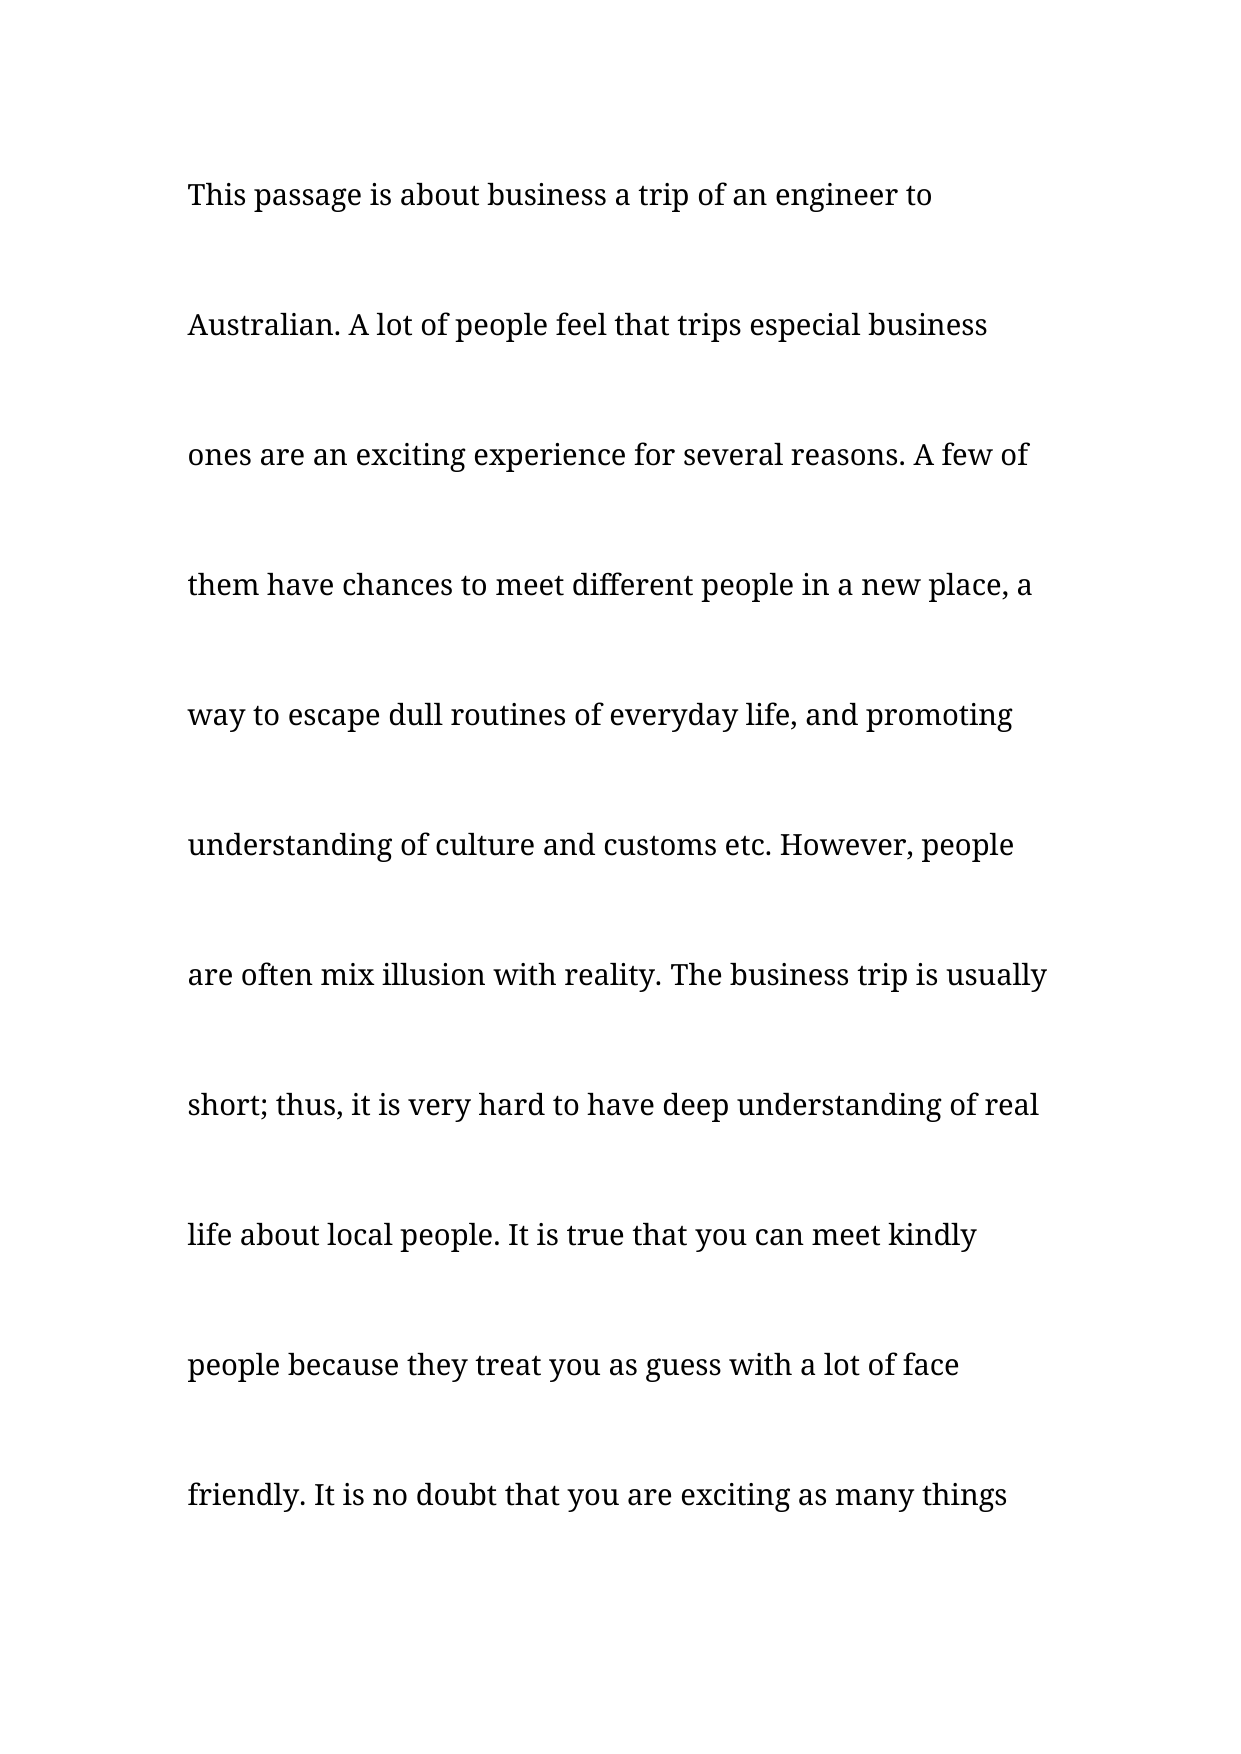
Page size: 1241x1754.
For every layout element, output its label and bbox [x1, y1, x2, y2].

text [187, 162, 1053, 1527]
